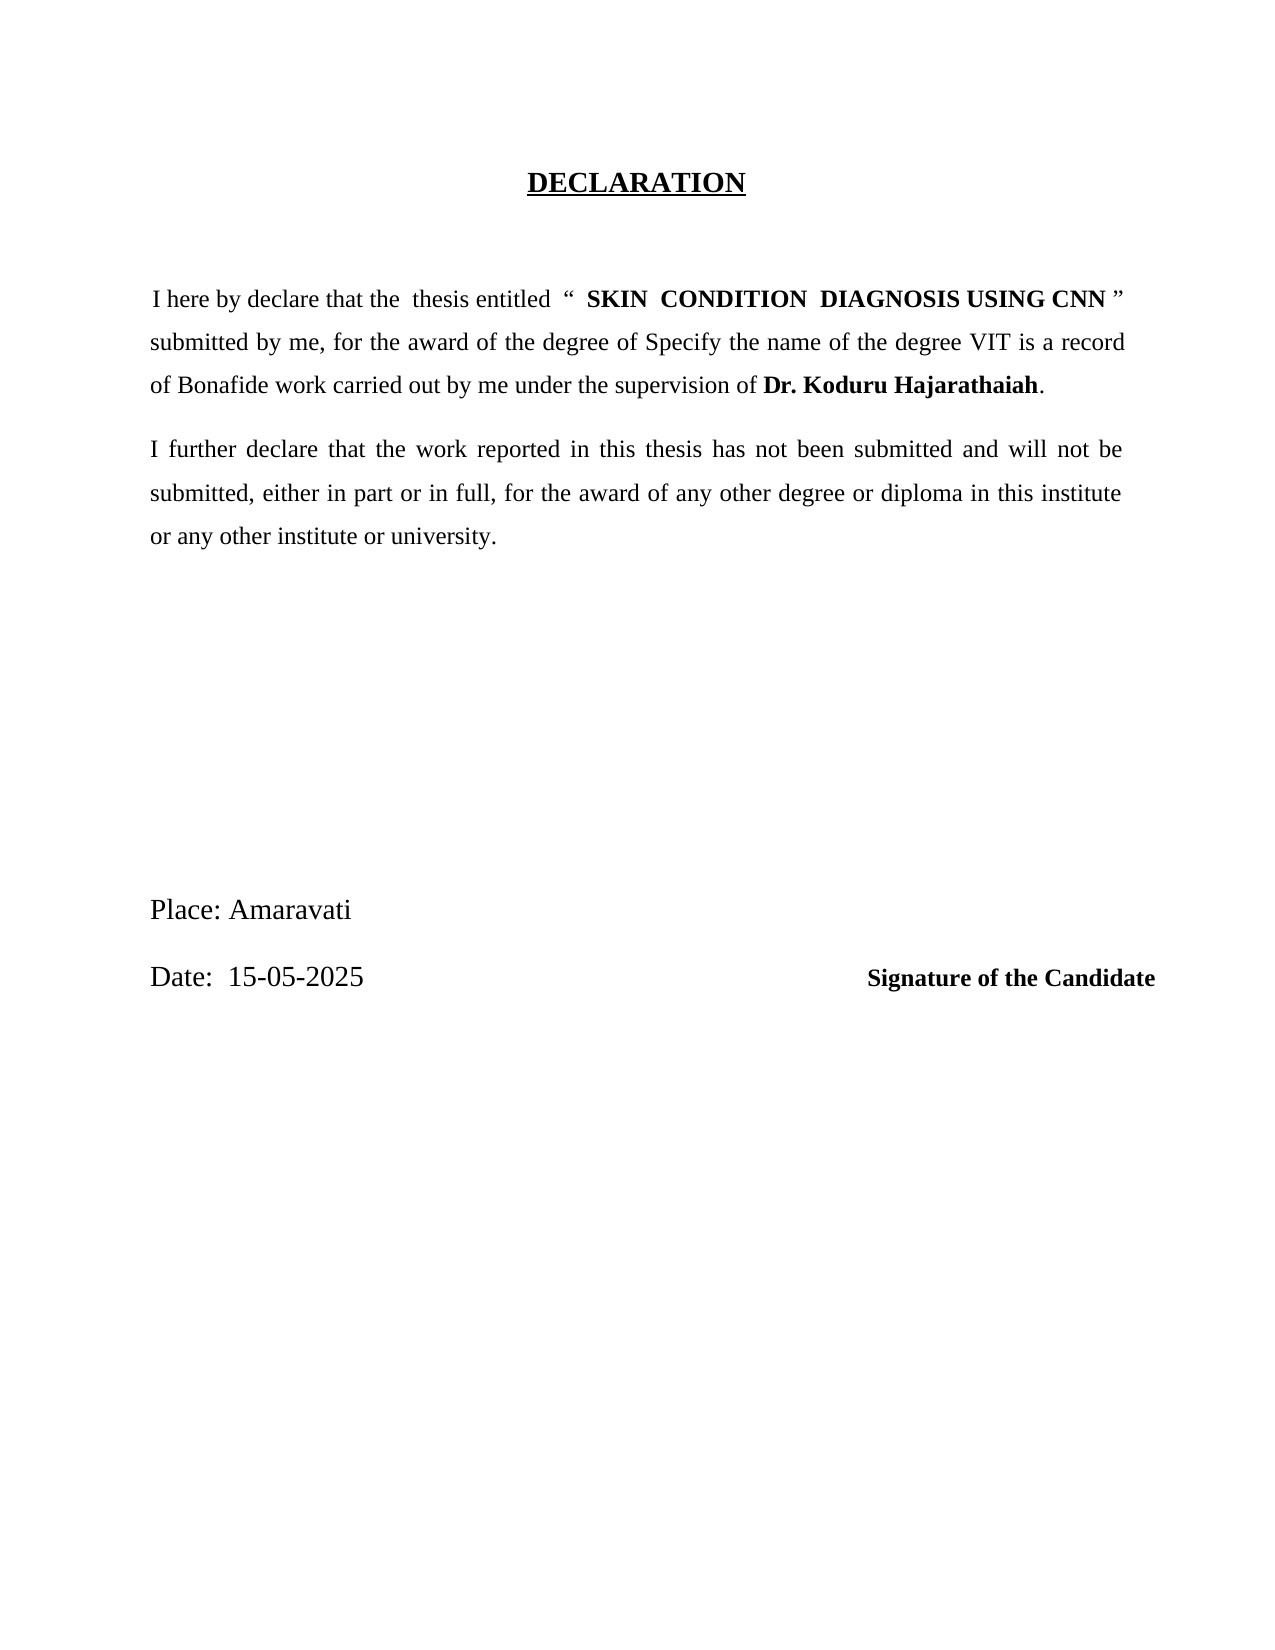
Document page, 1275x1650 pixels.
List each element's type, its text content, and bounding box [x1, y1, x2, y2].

text submitted by me, for the award of the degree of Specify the name of the degree VIT is a record of Bonafide work carried out by me under the supervision of Dr. Koduru Hajarathaiah. [150, 327, 1126, 399]
text Date: 15-05-2025 Signature of the Candidate [150, 959, 1171, 992]
text Place: Amaravati [150, 892, 1171, 925]
text I further declare that the work reported in this thesis has not been submitted and will not be submitted, either in part or in full, for the award of any other degree or diploma in this institute or any other institute or university. [150, 434, 1124, 549]
text DECLARATION [102, 165, 1171, 199]
text I here by declare that the thesis entitled “ Skin condition diagnosis using CNN ” [102, 284, 1171, 313]
